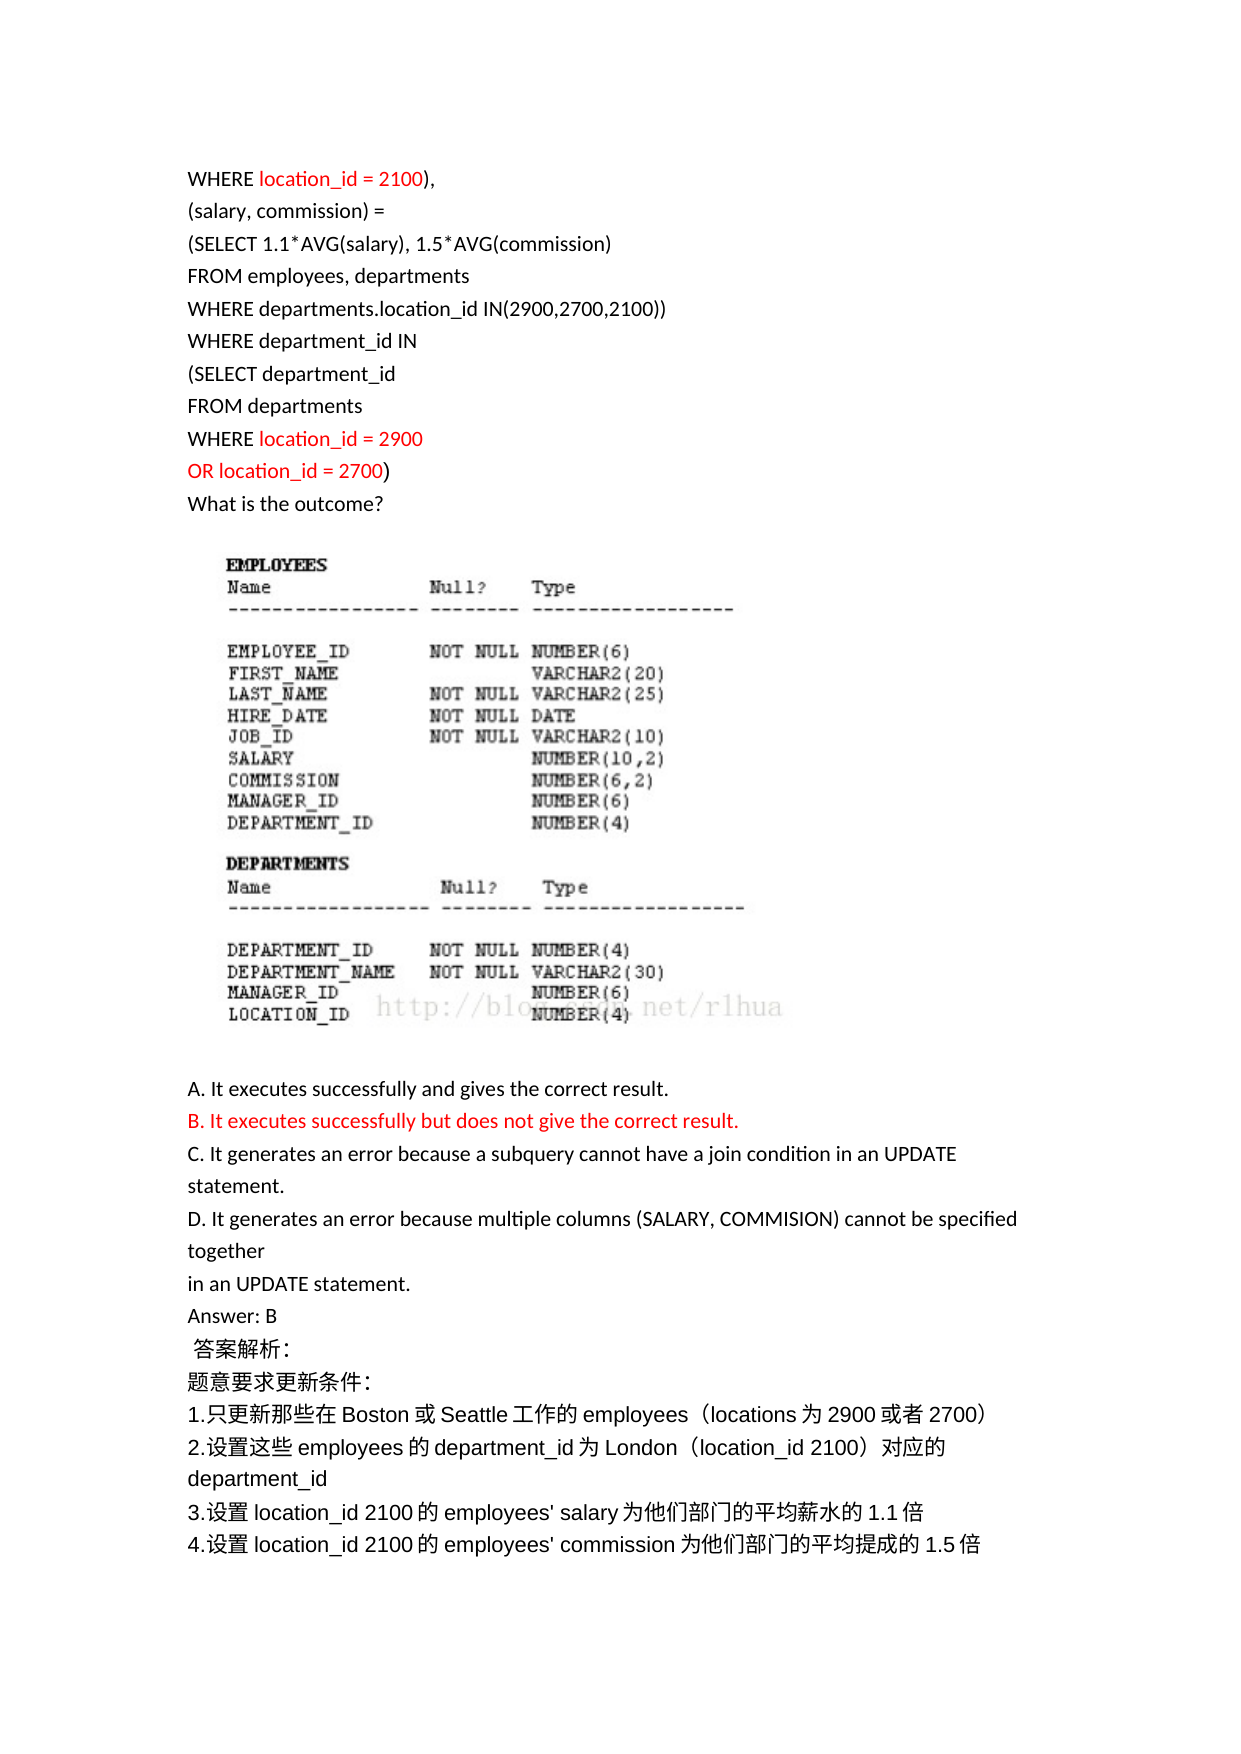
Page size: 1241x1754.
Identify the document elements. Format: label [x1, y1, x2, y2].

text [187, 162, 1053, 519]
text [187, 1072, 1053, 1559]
picture [192, 552, 802, 1038]
